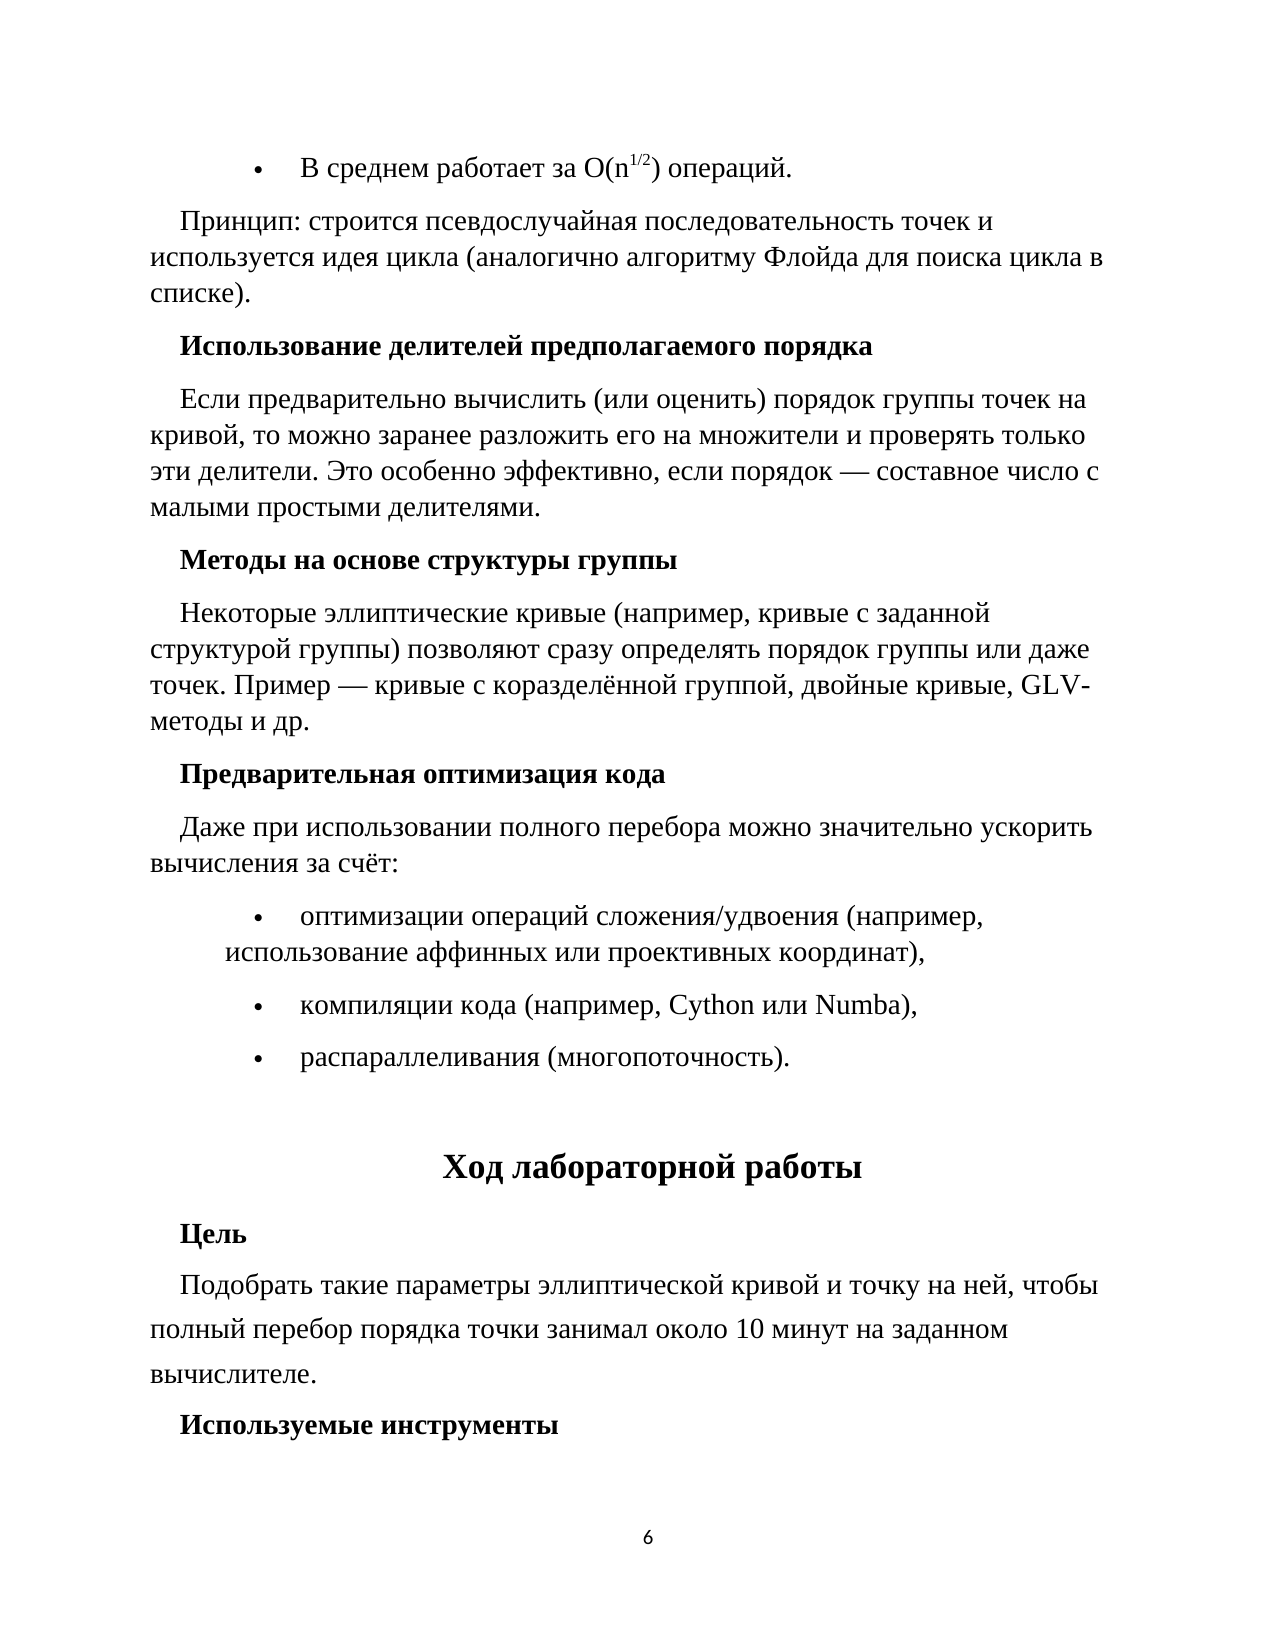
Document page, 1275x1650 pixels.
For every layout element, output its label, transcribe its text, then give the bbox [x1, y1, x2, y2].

text Цель [150, 1205, 1125, 1249]
list В среднем работает за O(n1/2) операций. [225, 150, 1124, 183]
text Некоторые эллиптические кривые (например, кривые с заданной структурой группы) позволяют сразу определять порядок группы или даже точек. Пример — кривые с коразделённой группой, двойные кривые, GLV-методы и др. [150, 595, 1124, 737]
subtitle Ход лабораторной работы [150, 1145, 1125, 1186]
list оптимизации операций сложения/удвоения (например, использование аффинных или проективных координат), [225, 898, 1124, 967]
text Принцип: строится псевдослучайная последовательность точек и используется идея цикла (аналогично алгоритму Флойда для поиска цикла в списке). [150, 203, 1124, 309]
text Подобрать такие параметры эллиптической кривой и точку на ней, чтобы полный перебор порядка точки занимал около 10 минут на заданном вычислителе. [150, 1256, 1125, 1390]
list компиляции кода (например, Cython или Numba), [225, 987, 1124, 1020]
text Методы на основе структуры группы [150, 542, 1124, 576]
text Используемые инструменты [150, 1396, 1125, 1441]
text Использование делителей предполагаемого порядка [150, 328, 1124, 361]
text Предварительная оптимизация кода [150, 756, 1124, 789]
list распараллеливания (многопоточность). [225, 1039, 1124, 1073]
text Если предварительно вычислить (или оценить) порядок группы точек на кривой, то можно заранее разложить его на множители и проверять только эти делители. Это особенно эффективно, если порядок — составное число с малыми простыми делителями. [150, 381, 1124, 523]
text Даже при использовании полного перебора можно значительно ускорить вычисления за счёт: [150, 809, 1124, 878]
